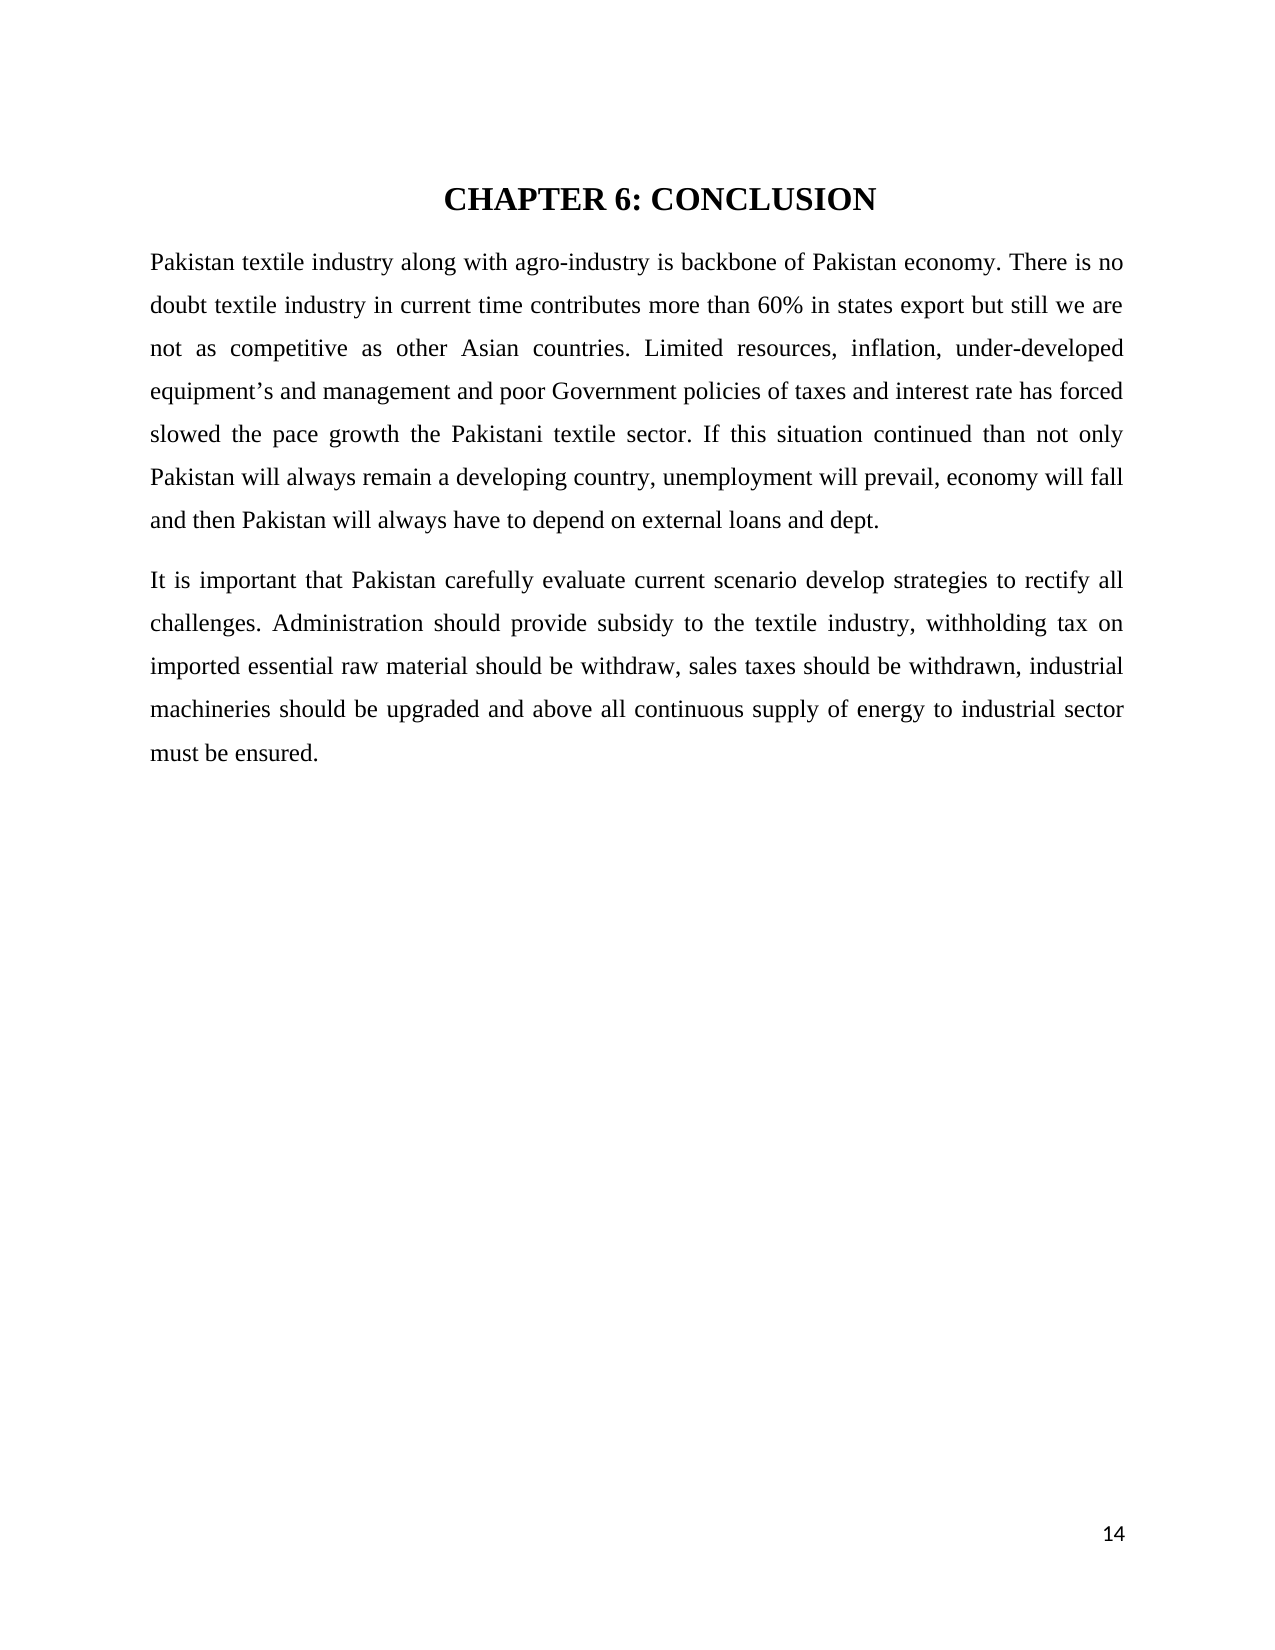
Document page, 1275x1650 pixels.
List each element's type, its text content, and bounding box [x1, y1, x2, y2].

subtitle CHAPTER 6: CONCLUSION [195, 179, 1125, 217]
text It is important that Pakistan carefully evaluate current scenario develop strategies to rectify all challenges. Administration should provide subsidy to the textile industry, withholding tax on imported essential raw material should be withdraw, sales taxes should be withdrawn, industrial machineries should be upgraded and above all continuous supply of energy to industrial sector must be ensured. [150, 565, 1125, 766]
text Pakistan textile industry along with agro-industry is backbone of Pakistan economy. There is no doubt textile industry in current time contributes more than 60% in states export but still we are not as competitive as other Asian countries. Limited resources, inflation, under-developed equipment’s and management and poor Government policies of taxes and interest rate has forced slowed the pace growth the Pakistani textile sector. If this situation continued than not only Pakistan will always remain a developing country, unemployment will prevail, economy will fall and then Pakistan will always have to depend on external loans and dept. [150, 247, 1125, 534]
